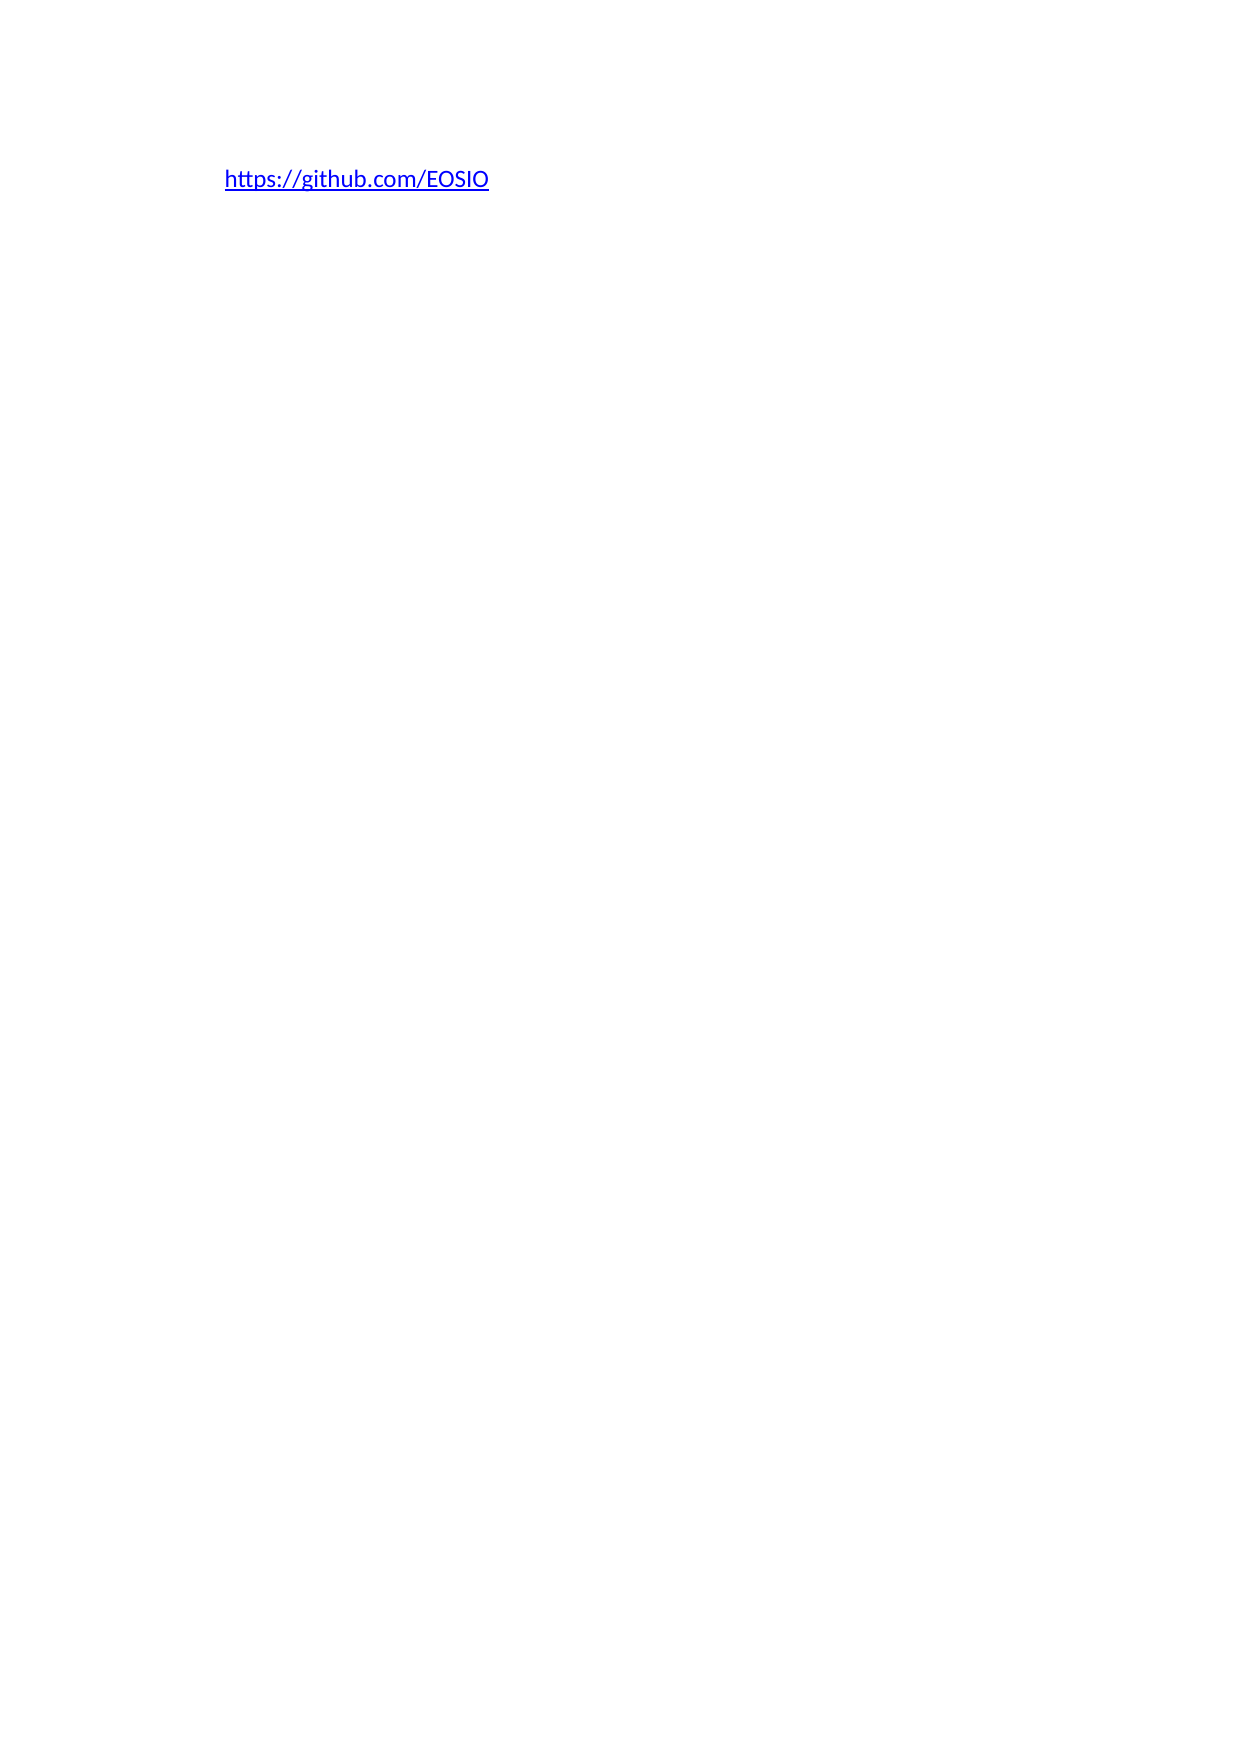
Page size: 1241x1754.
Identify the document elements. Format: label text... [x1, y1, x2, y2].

text https://github.com/EOSIO [187, 162, 1053, 194]
